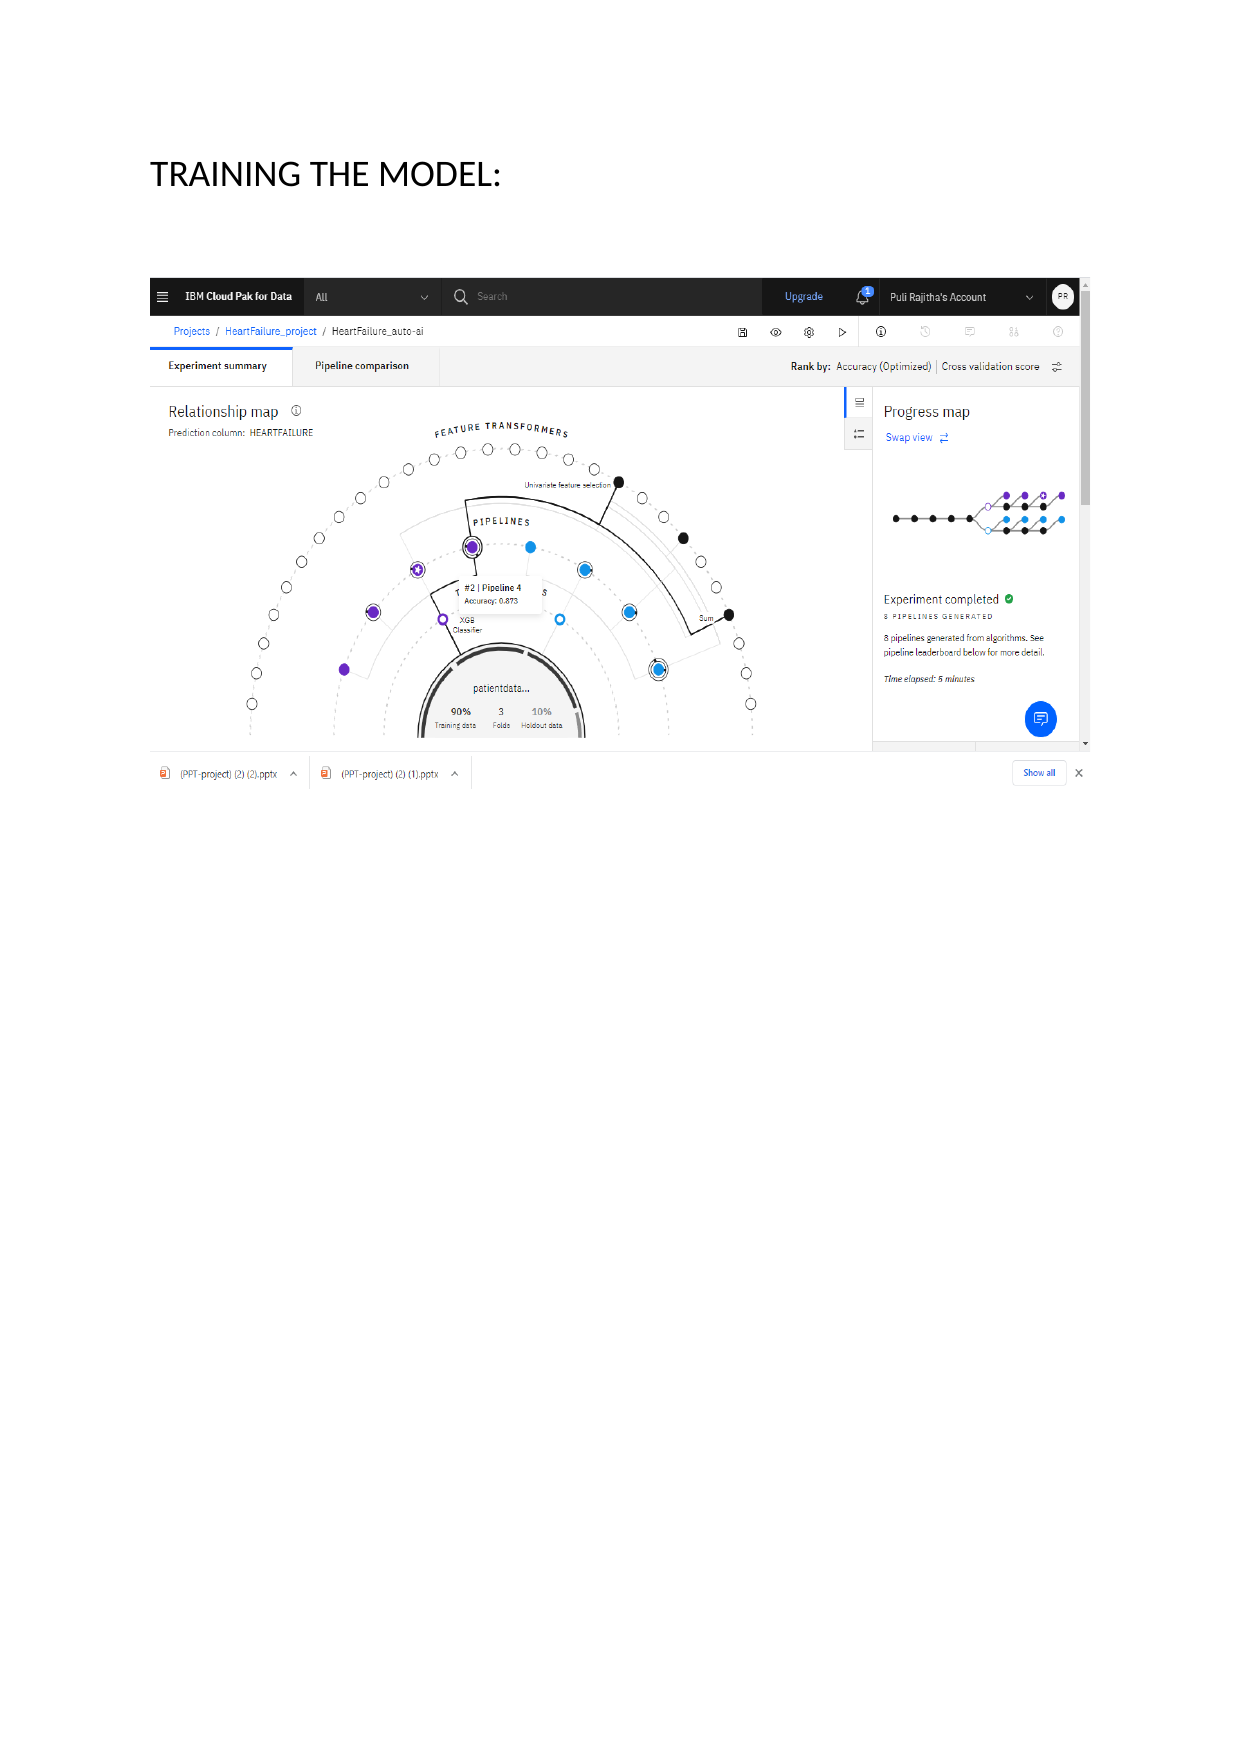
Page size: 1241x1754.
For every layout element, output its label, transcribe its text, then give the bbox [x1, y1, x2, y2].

text TRAINING THE MODEL: [150, 150, 1090, 196]
picture [150, 276, 1091, 789]
